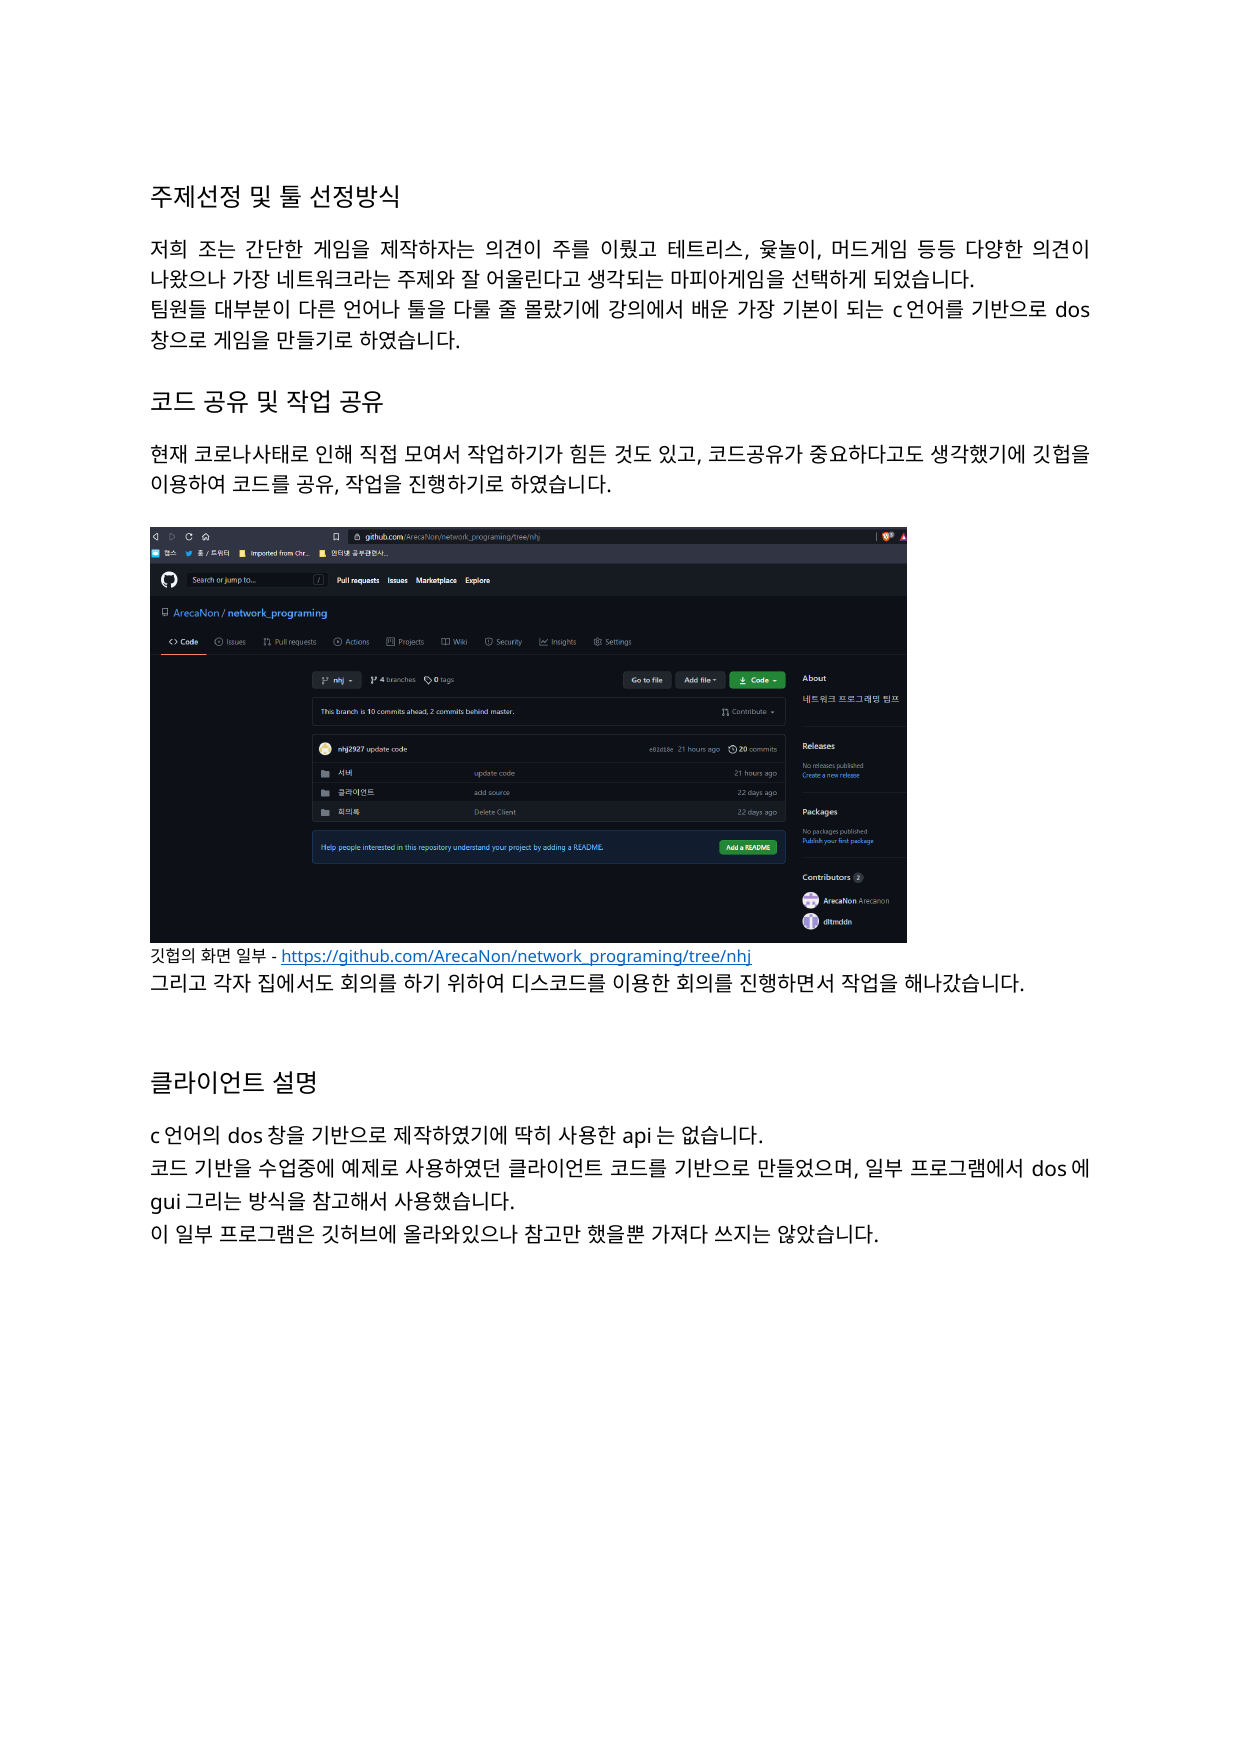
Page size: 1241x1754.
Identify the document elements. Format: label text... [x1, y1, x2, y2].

text 코드 공유 및 작업 공유 [150, 383, 1090, 419]
text 저희 조는 간단한 게임을 제작하자는 의견이 주를 이뤘고 테트리스, 윷놀이, 머드게임 등등 다양한 의견이 나왔으나 가장 네트워크라는 주제와 잘 어울린다고 생각되는 마피아게임을 선택하게 되었습니다. 팀원들 대부분이 다른 언어나 툴을 다룰 줄 몰랐기에 강의에서 배운 가장 기본이 되는 c언어를 기반으로 dos창으로 게임을 만들기로 하였습니다. [150, 233, 1090, 354]
text 클라이언트 설명 [150, 1064, 1090, 1100]
text c언어의 dos창을 기반으로 제작하였기에 딱히 사용한 api는 없습니다. 코드 기반을 수업중에 예제로 사용하였던 클라이언트 코드를 기반으로 만들었으며, 일부 프로그램에서 dos에 gui그리는 방식을 참고해서 사용했습니다. 이 일부 프로그램은 깃허브에 올라와있으나 참고만 했을뿐 가져다 쓰지는 않았습니다. [150, 1120, 1090, 1248]
picture [150, 527, 907, 943]
text 그리고 각자 집에서도 회의를 하기 위하여 디스코드를 이용한 회의를 진행하면서 작업을 해나갔습니다. [150, 967, 1090, 998]
text 현재 코로나사태로 인해 직접 모여서 작업하기가 힘든 것도 있고, 코드공유가 중요하다고도 생각했기에 깃헙을 이용하여 코드를 공유, 작업을 진행하기로 하였습니다. [150, 438, 1090, 499]
text 주제선정 및 툴 선정방식 [150, 177, 1090, 213]
